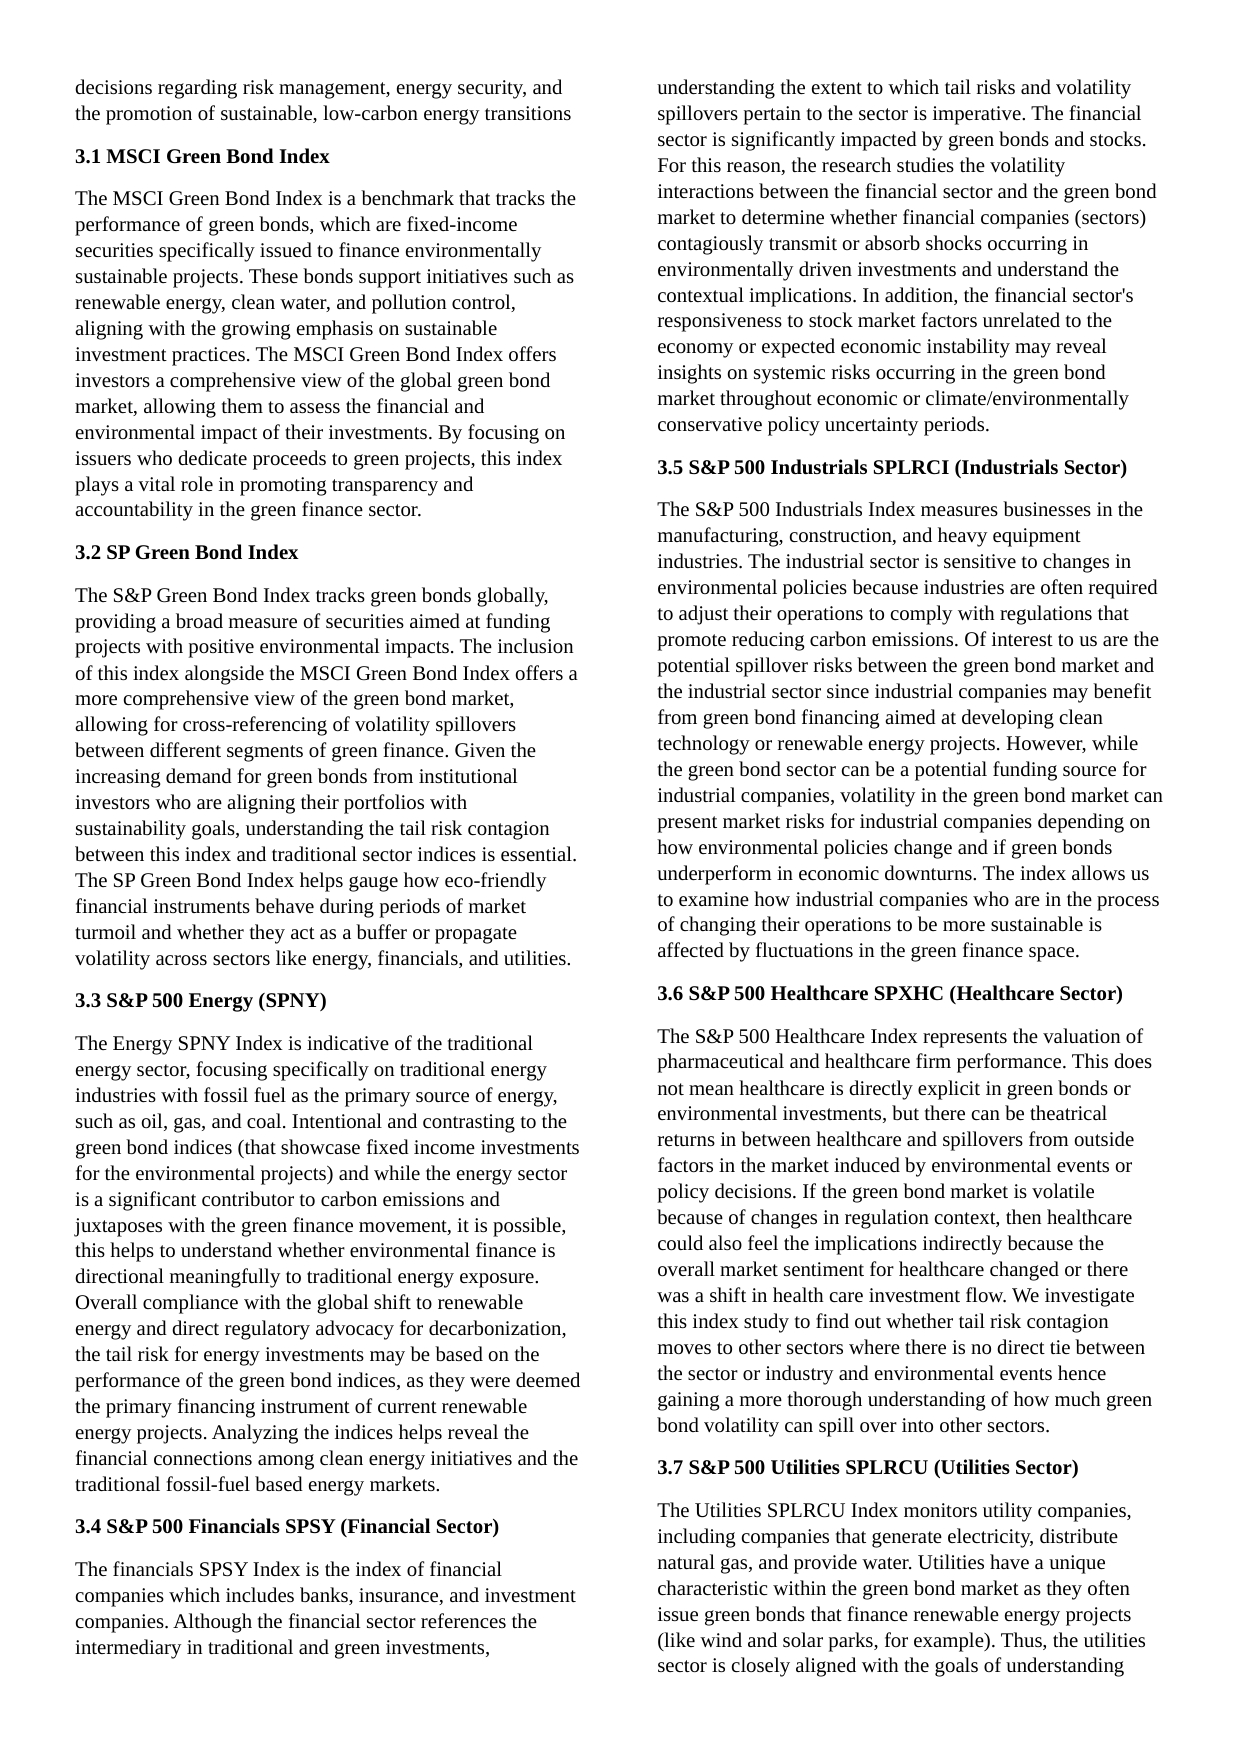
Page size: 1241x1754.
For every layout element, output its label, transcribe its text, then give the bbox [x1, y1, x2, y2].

text 3.2 SP Green Bond Index [75, 540, 583, 564]
text The Energy SPNY Index is indicative of the traditional energy sector, focusing specifically on traditional energy industries with fossil fuel as the primary source of energy, such as oil, gas, and coal. Intentional and contrasting to the green bond indices (that showcase fixed income investments for the environmental projects) and while the energy sector is a significant contributor to carbon emissions and juxtaposes with the green finance movement, it is possible, this helps to understand whether environmental finance is directional meaningfully to traditional energy exposure. Overall compliance with the global shift to renewable energy and direct regulatory advocacy for decarbonization, the tail risk for energy investments may be based on the performance of the green bond indices, as they were deemed the primary financing instrument of current renewable energy projects. Analyzing the indices helps reveal the financial connections among clean energy initiatives and the traditional fossil-fuel based energy markets. [75, 1031, 583, 1496]
text 3.7 S&P 500 Utilities SPLRCU (Utilities Sector) [657, 1455, 1165, 1479]
text 3.6 S&P 500 Healthcare SPXHC (Healthcare Sector) [657, 981, 1165, 1005]
text The financials SPSY Index is the index of financial companies which includes banks, insurance, and investment companies. Although the financial sector references the intermediary in traditional and green investments, understanding the extent to which tail risks and volatility spillovers pertain to the sector is imperative. The financial sector is significantly impacted by green bonds and stocks. For this reason, the research studies the volatility interactions between the financial sector and the green bond market to determine whether financial companies (sectors) contagiously transmit or absorb shocks occurring in environmentally driven investments and understand the contextual implications. In addition, the financial sector's responsiveness to stock market factors unrelated to the economy or expected economic instability may reveal insights on systemic risks occurring in the green bond market throughout economic or climate/environmentally conservative policy uncertainty periods. [657, 75, 1165, 436]
text The S&P 500 Industrials Index measures businesses in the manufacturing, construction, and heavy equipment industries. The industrial sector is sensitive to changes in environmental policies because industries are often required to adjust their operations to comply with regulations that promote reducing carbon emissions. Of interest to us are the potential spillover risks between the green bond market and the industrial sector since industrial companies may benefit from green bond financing aimed at developing clean technology or renewable energy projects. However, while the green bond sector can be a potential funding source for industrial companies, volatility in the green bond market can present market risks for industrial companies depending on how environmental policies change and if green bonds underperform in economic downturns. The index allows us to examine how industrial companies who are in the process of changing their operations to be more sustainable is affected by fluctuations in the green finance space. [657, 497, 1165, 962]
text The S&P 500 Healthcare Index represents the valuation of pharmaceutical and healthcare firm performance. This does not mean healthcare is directly explicit in green bonds or environmental investments, but there can be theatrical returns in between healthcare and spillovers from outside factors in the market induced by environmental events or policy decisions. If the green bond market is volatile because of changes in regulation context, then healthcare could also feel the implications indirectly because the overall market sentiment for healthcare changed or there was a shift in health care investment flow. We investigate this index study to find out whether tail risk contagion moves to other sectors where there is no direct tie between the sector or industry and environmental events hence gaining a more thorough understanding of how much green bond volatility can spill over into other sectors. [657, 1023, 1165, 1437]
text 3.5 S&P 500 Industrials SPLRCI (Industrials Sector) [657, 455, 1165, 479]
text 3.3 S&P 500 Energy (SPNY) [75, 988, 583, 1012]
text 3.4 S&P 500 Financials SPSY (Financial Sector) [75, 1514, 583, 1538]
text The MSCI Green Bond Index is a benchmark that tracks the performance of green bonds, which are fixed-income securities specifically issued to finance environmentally sustainable projects. These bonds support initiatives such as renewable energy, clean water, and pollution control, aligning with the growing emphasis on sustainable investment practices. The MSCI Green Bond Index offers investors a comprehensive view of the global green bond market, allowing them to assess the financial and environmental impact of their investments. By focusing on issuers who dedicate proceeds to green projects, this index plays a vital role in promoting transparency and accountability in the green finance sector. [75, 186, 583, 521]
text 3.1 MSCI Green Bond Index [75, 143, 583, 168]
text The S&P Green Bond Index tracks green bonds globally, providing a broad measure of securities aimed at funding projects with positive environmental impacts. The inclusion of this index alongside the MSCI Green Bond Index offers a more comprehensive view of the green bond market, allowing for cross-referencing of volatility spillovers between different segments of green finance. Given the increasing demand for green bonds from institutional investors who are aligning their portfolios with sustainability goals, understanding the tail risk contagion between this index and traditional sector indices is essential. The SP Green Bond Index helps gauge how eco-friendly financial instruments behave during periods of market turmoil and whether they act as a buffer or propagate volatility across sectors like energy, financials, and utilities. [75, 583, 583, 970]
